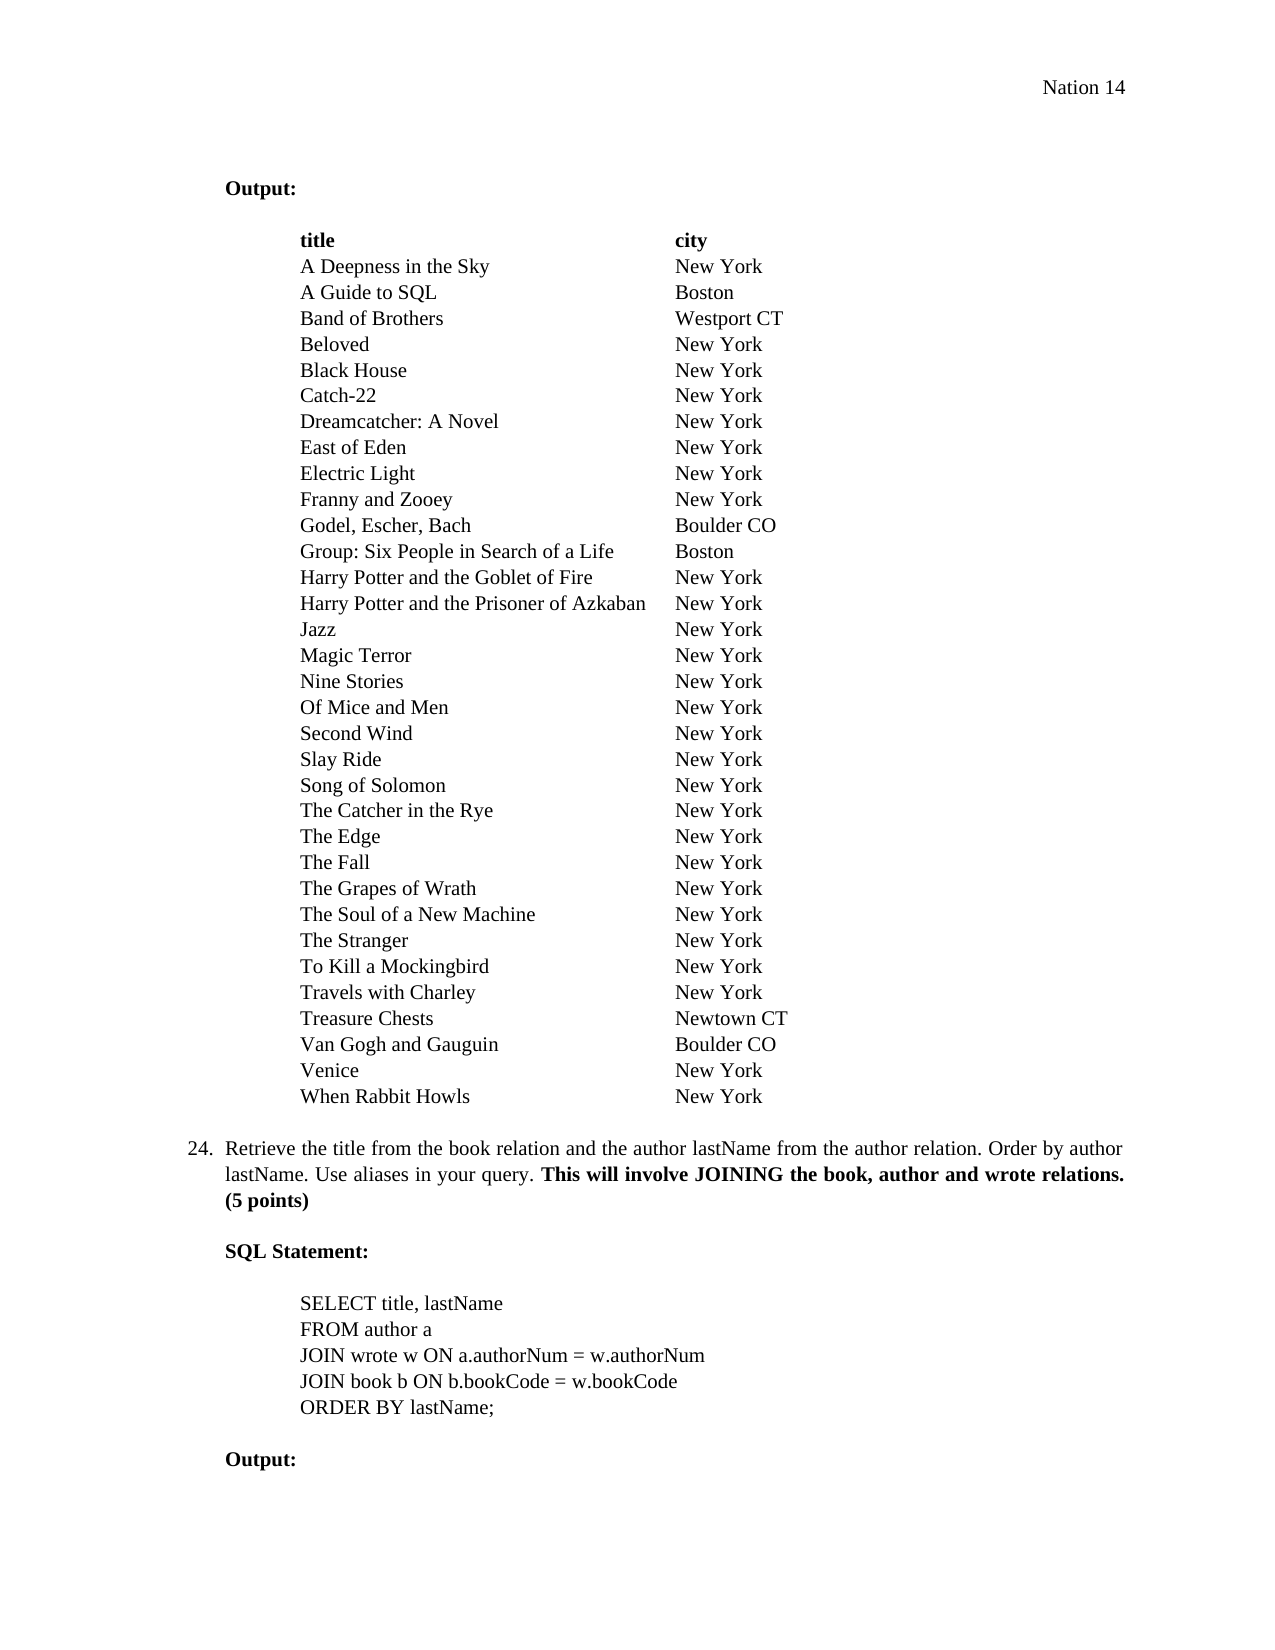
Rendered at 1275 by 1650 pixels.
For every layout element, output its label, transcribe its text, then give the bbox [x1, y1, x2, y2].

list JOIN book b ON b.bookCode = w.bookCode [300, 1369, 1125, 1393]
list Godel, Escher, Bach Boulder CO [300, 513, 1125, 537]
list Group: Six People in Search of a Life Boston [300, 539, 1125, 563]
list A Deepness in the Sky New York [300, 254, 1125, 278]
list The Edge New York [300, 824, 1125, 848]
list The Fall New York [300, 850, 1125, 874]
list Franny and Zooey New York [300, 487, 1125, 511]
list Of Mice and Men New York [300, 695, 1125, 719]
list Harry Potter and the Prisoner of Azkaban New York [300, 591, 1125, 615]
list Venice New York [300, 1058, 1125, 1082]
list SQL Statement: [225, 1239, 1125, 1263]
list FROM author a [300, 1317, 1125, 1341]
list The Soul of a New Machine New York [300, 902, 1125, 926]
list The Grapes of Wrath New York [300, 876, 1125, 900]
list Black House New York [300, 357, 1125, 382]
list Nine Stories New York [300, 669, 1125, 693]
list Band of Brothers Westport CT [300, 306, 1125, 330]
list The Catcher in the Rye New York [300, 798, 1125, 822]
list Output: [225, 176, 1125, 200]
list Output: [225, 1447, 1125, 1471]
list Retrieve the title from the book relation and the author lastName from the author relation. Order by author lastName. Use aliases in your query. This will involve JOINING the book, author and wrote relations. (5 points) [187, 1136, 1125, 1212]
list Van Gogh and Gauguin Boulder CO [300, 1032, 1125, 1056]
list Harry Potter and the Goblet of Fire New York [300, 565, 1125, 589]
list SELECT title, lastName [225, 1291, 1125, 1315]
list Electric Light New York [300, 461, 1125, 485]
list ORDER BY lastName; [300, 1395, 1125, 1419]
list Jazz New York [300, 617, 1125, 641]
list The Stranger New York [300, 928, 1125, 952]
list Magic Terror New York [300, 643, 1125, 667]
list East of Eden New York [300, 435, 1125, 459]
list title city [225, 228, 1125, 252]
list Treasure Chests Newtown CT [300, 1006, 1125, 1030]
list Second Wind New York [300, 721, 1125, 745]
list JOIN wrote w ON a.authorNum = w.authorNum [300, 1343, 1125, 1367]
list Travels with Charley New York [300, 980, 1125, 1004]
list Catch-22 New York [300, 383, 1125, 407]
list A Guide to SQL Boston [300, 280, 1125, 304]
list Beloved New York [300, 332, 1125, 356]
list When Rabbit Howls New York [300, 1084, 1125, 1108]
list To Kill a Mockingbird New York [300, 954, 1125, 978]
list Dreamcatcher: A Novel New York [300, 409, 1125, 433]
list Song of Solomon New York [300, 772, 1125, 797]
list Slay Ride New York [300, 747, 1125, 771]
